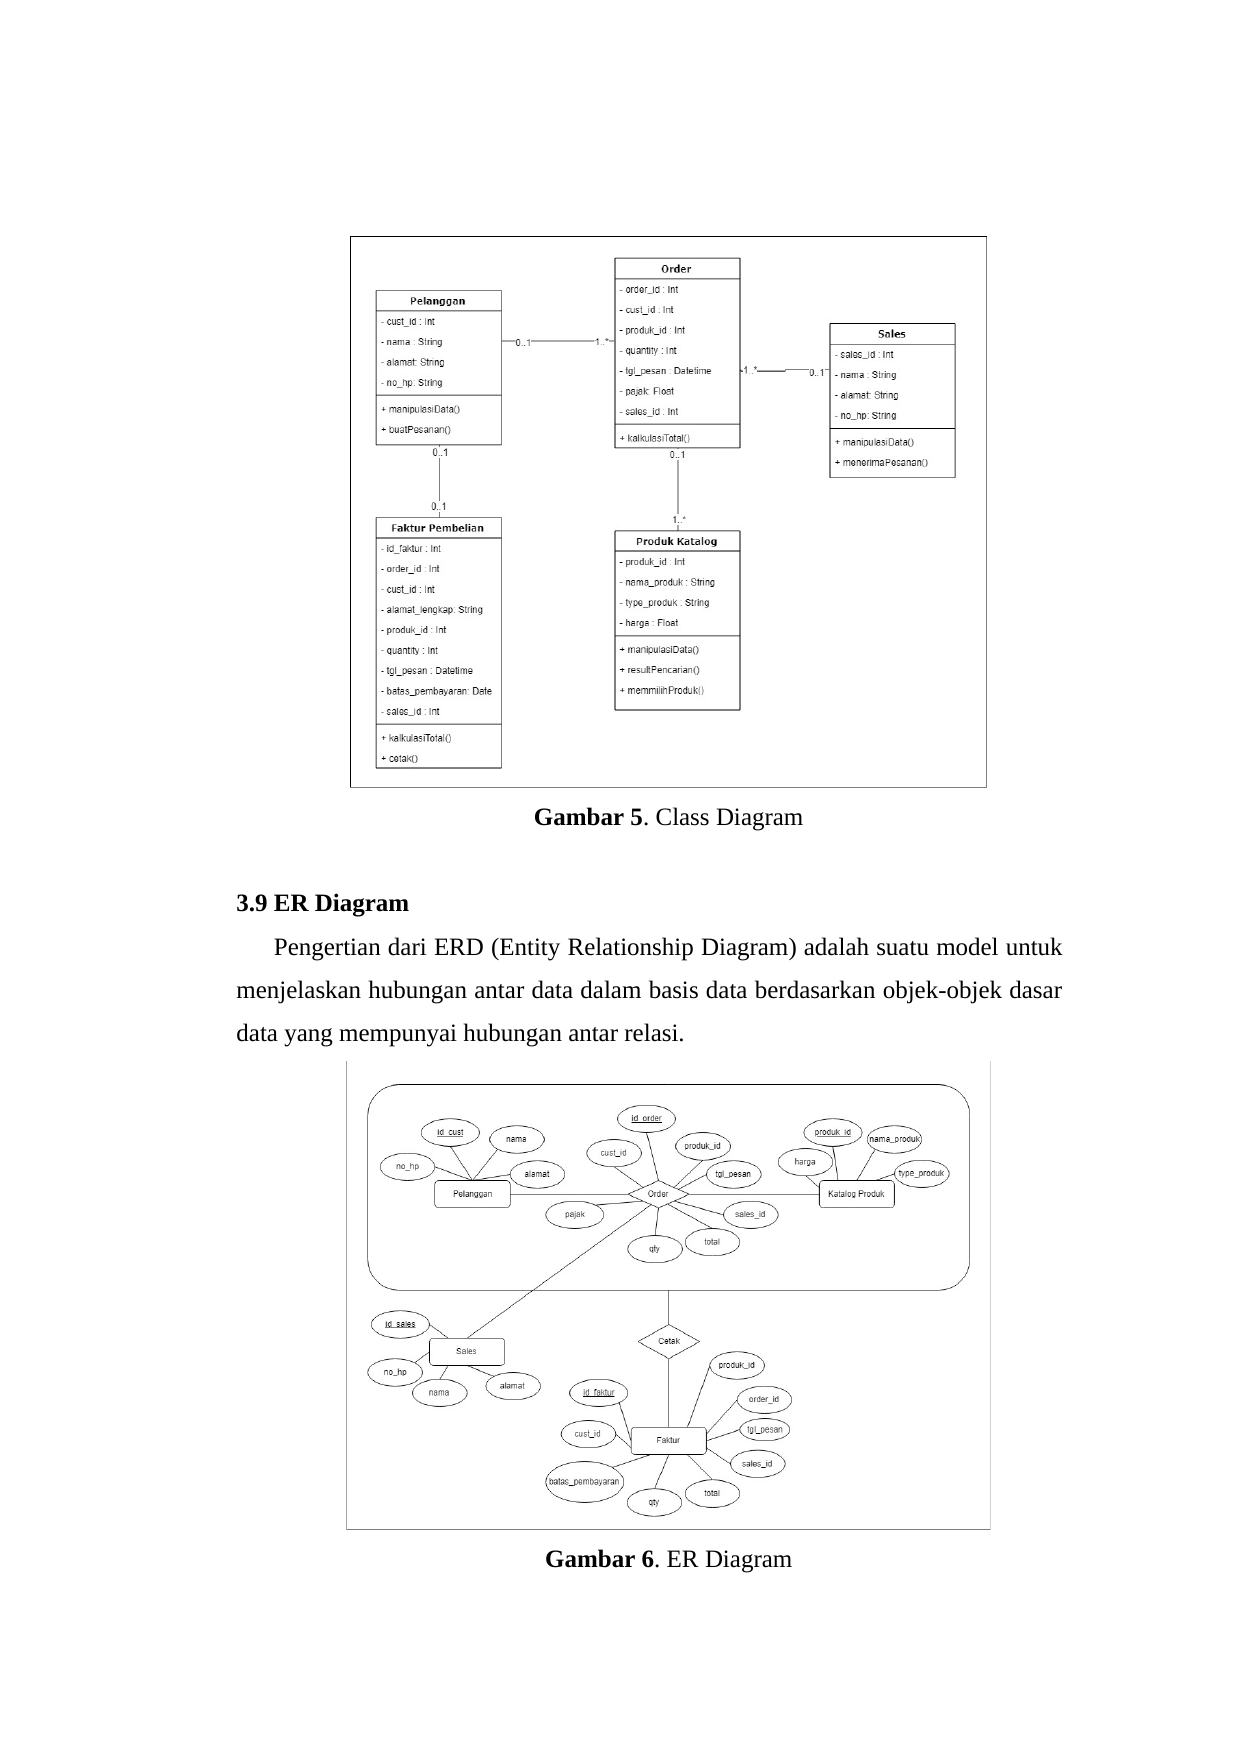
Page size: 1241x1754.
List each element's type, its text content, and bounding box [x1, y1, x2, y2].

picture [346, 1061, 991, 1530]
subtitle ER Diagram [236, 888, 1063, 917]
text Gambar 6. ER Diagram [236, 1544, 1063, 1572]
picture [350, 236, 987, 788]
text Gambar 5. Class Diagram [236, 802, 1063, 831]
text Pengertian dari ERD (Entity Relationship Diagram) adalah suatu model untuk menjelaskan hubungan antar data dalam basis data berdasarkan objek-objek dasar data yang mempunyai hubungan antar relasi. [236, 932, 1063, 1047]
